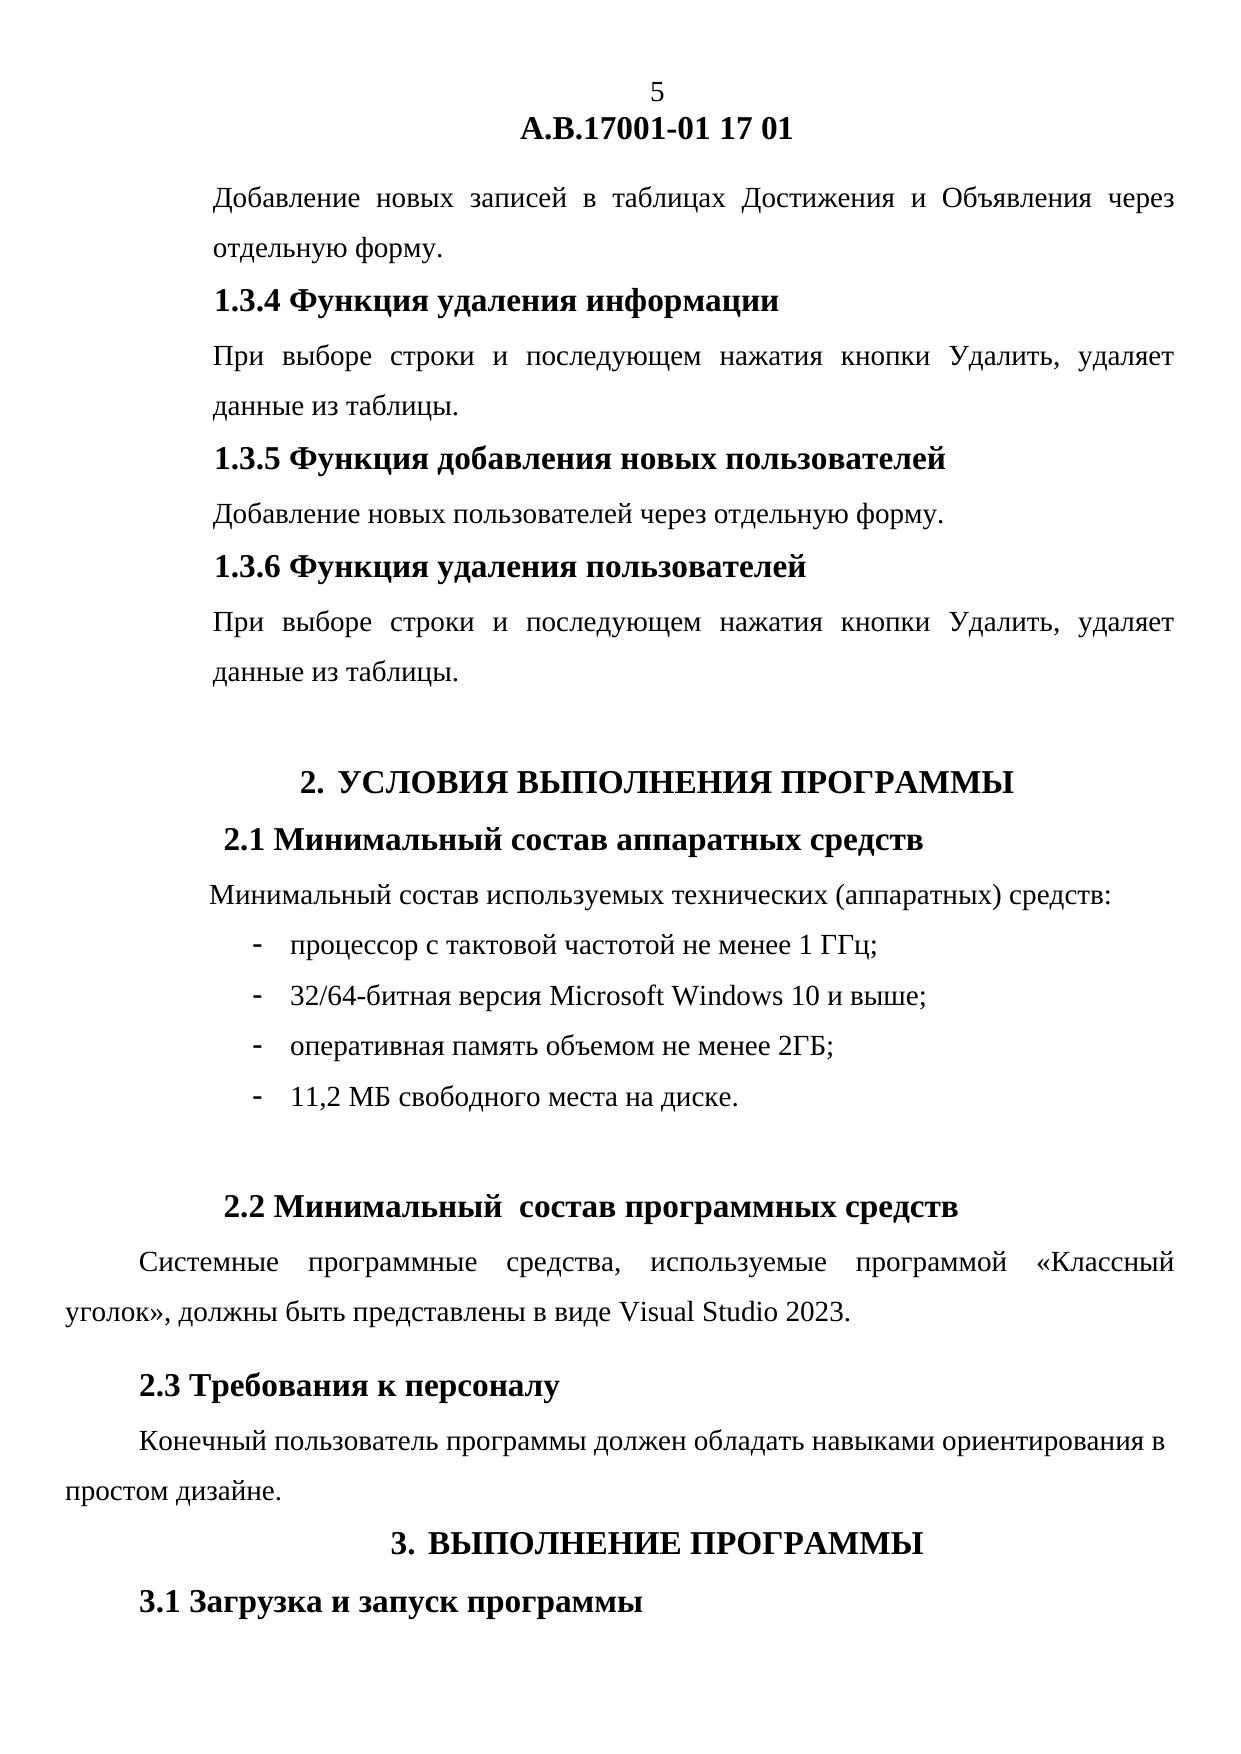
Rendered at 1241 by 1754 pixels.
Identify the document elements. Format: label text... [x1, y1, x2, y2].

list 2.1 Минимальный состав аппаратных средств [223, 819, 1175, 858]
list 32/64-битная версия Microsoft Windows 10 и выше; [252, 978, 1175, 1011]
list Функция добавления новых пользователей [214, 439, 1175, 477]
text Системные программные средства, используемые программой «Классный уголок», должны быть представлены в виде Visual Studio 2023. [65, 1244, 1175, 1328]
text При выборе строки и последующем нажатия кнопки Удалить, удаляет данные из таблицы. [213, 338, 1175, 422]
list 2.2 Минимальный состав программных средств [223, 1187, 1175, 1225]
list процессор с тактовой частотой не менее 1 ГГц; [252, 927, 1175, 961]
text 3.1 Загрузка и запуск программы [139, 1581, 1175, 1619]
list ВЫПОЛНЕНИЕ ПРОГРАММЫ [139, 1524, 1175, 1562]
list оперативная память объемом не менее 2ГБ; [252, 1028, 1175, 1062]
text При выборе строки и последующем нажатия кнопки Удалить, удаляет данные из таблицы. [213, 604, 1175, 688]
list Функция удаления пользователей [214, 546, 1175, 585]
text Минимальный состав используемых технических (аппаратных) средств: [209, 877, 1175, 911]
subtitle 2.3 Требования к персоналу [65, 1366, 1175, 1404]
list 11,2 МБ свободного места на диске. [252, 1079, 1175, 1112]
text Конечный пользователь программы должен обладать навыками ориентирования в простом дизайне. [65, 1423, 1175, 1507]
list Функция удаления информации [214, 281, 1175, 319]
list УСЛОВИЯ ВЫПОЛНЕНИЯ ПРОГРАММЫ [139, 762, 1175, 800]
text Добавление новых пользователей через отдельную форму. [65, 496, 1175, 530]
text Добавление новых записей в таблицах Достижения и Объявления через отдельную форму. [213, 180, 1175, 264]
